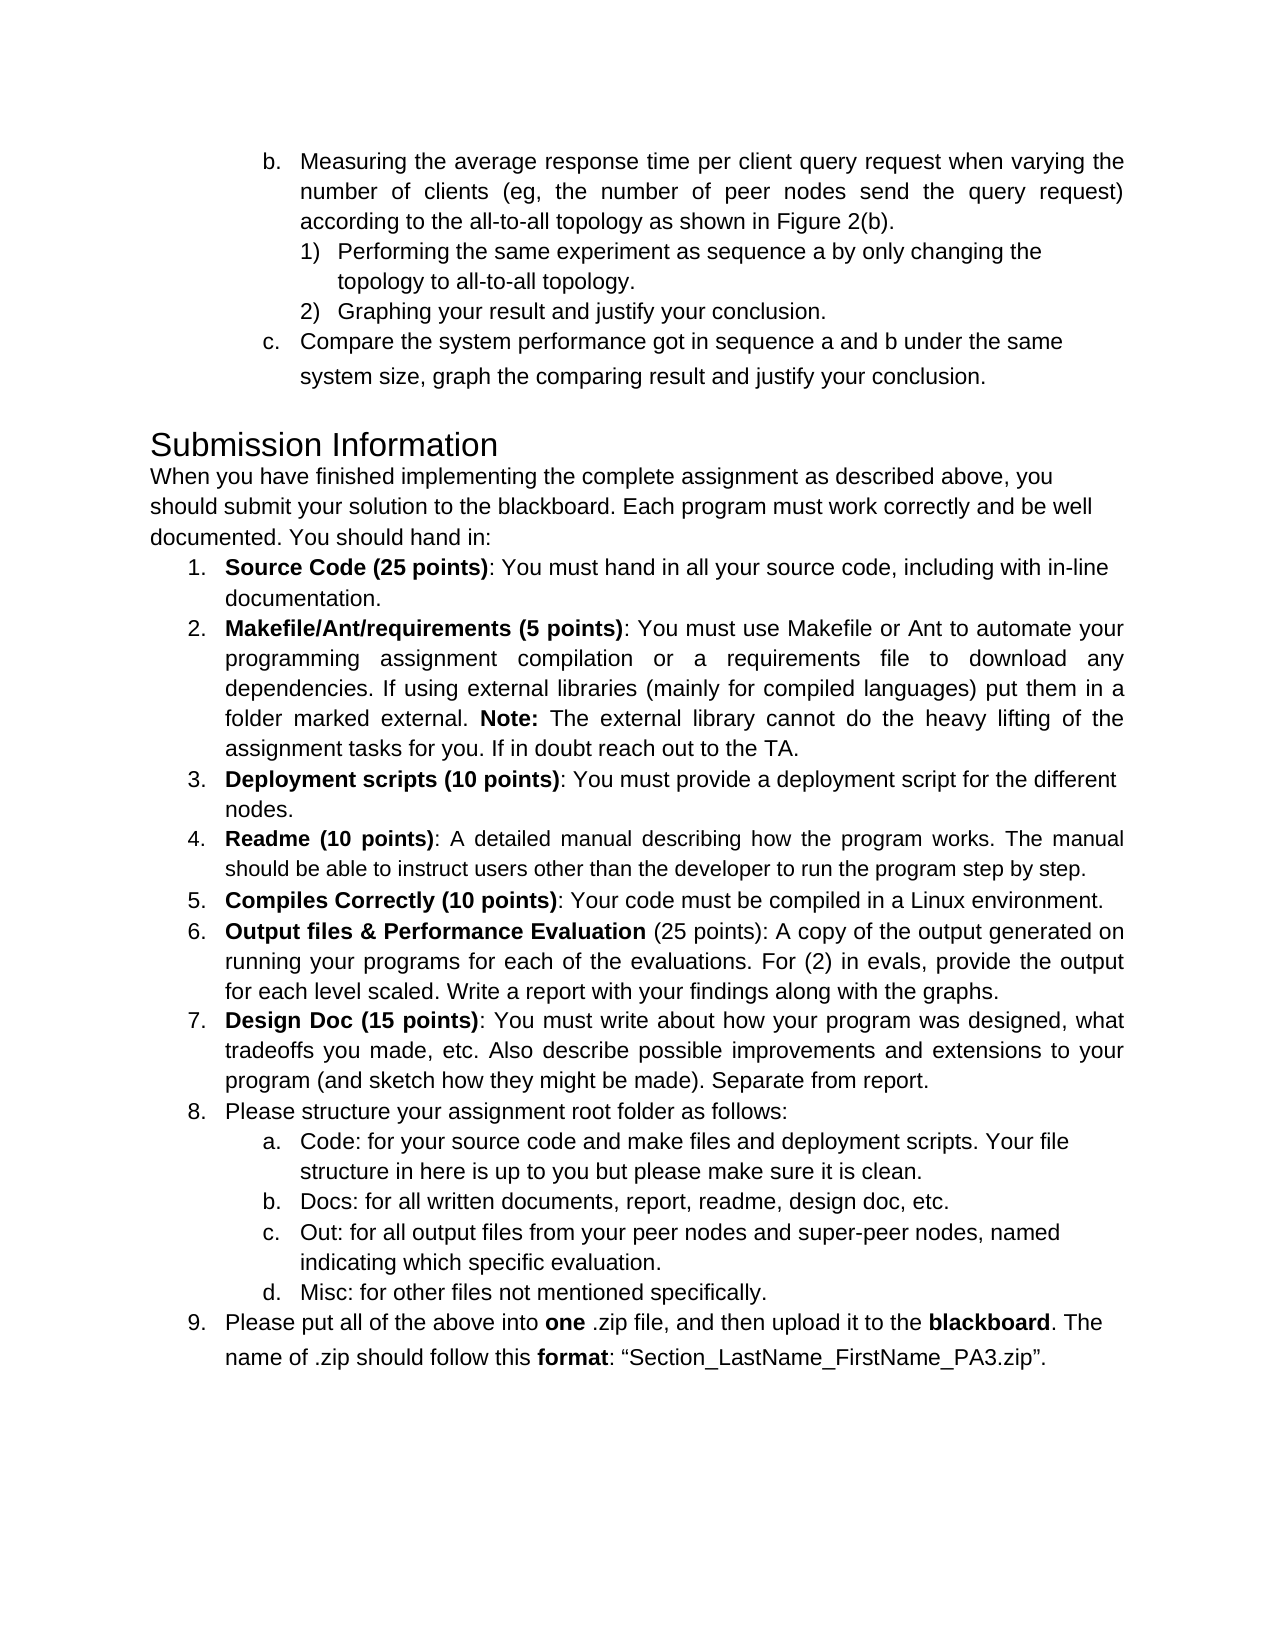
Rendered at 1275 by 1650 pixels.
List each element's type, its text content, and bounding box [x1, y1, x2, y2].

list Performing the same experiment as sequence a by only changing the topology to all-to-all topology. [300, 238, 1125, 294]
list Please structure your assignment root folder as follows: [187, 1098, 1125, 1124]
text When you have finished implementing the complete assignment as described above, you should submit your solution to the blackboard. Each program must work correctly and be well documented. You should hand in: [150, 463, 1094, 550]
list Measuring the average response time per client query request when varying the number of clients (eg, the number of peer nodes send the query request) according to the all-to-all topology as shown in Figure 2(b). [262, 148, 1125, 234]
text Submission Information [150, 425, 1125, 463]
list Output files & Performance Evaluation (25 points): A copy of the output generated on running your programs for each of the evaluations. For (2) in evals, provide the output for each level scaled. Write a report with your findings along with the graphs. [187, 918, 1125, 1004]
list Source Code (25 points): You must hand in all your source code, including with in-line documentation. [187, 554, 1125, 611]
list Please put all of the above into one .zip file, and then upload it to the blackboard. The name of .zip should follow this format: “Section_LastName_FirstName_PA3.zip”. [187, 1309, 1125, 1371]
list Docs: for all written documents, report, readme, design doc, etc. [262, 1188, 1125, 1214]
list Out: for all output files from your peer nodes and super-peer nodes, named indicating which specific evaluation. [262, 1218, 1125, 1275]
list Compare the system performance got in sequence a and b under the same system size, graph the comparing result and justify your conclusion. [262, 328, 1125, 389]
list Design Doc (15 points): You must write about how your program was designed, what tradeoffs you made, etc. Also describe possible improvements and extensions to your program (and sketch how they might be made). Separate from report. [187, 1007, 1125, 1094]
list Misc: for other files not mentioned specifically. [262, 1279, 1125, 1305]
list Graphing your result and justify your conclusion. [300, 298, 1125, 325]
list Compiles Correctly (10 points): Your code must be compiled in a Linux environment. [187, 887, 1125, 913]
list Makefile/Ant/requirements (5 points): You must use Makefile or Ant to automate your programming assignment compilation or a requirements file to download any dependencies. If using external libraries (mainly for compiled languages) put them in a folder marked external. Note: The external library cannot do the heavy lifting of the assignment tasks for you. If in doubt reach out to the TA. [187, 615, 1125, 762]
list Readme (10 points): A detailed manual describing how the program works. The manual should be able to instruct users other than the developer to run the program step by step. [187, 826, 1125, 881]
list Deployment scripts (10 points): You must provide a deployment script for the different nodes. [187, 766, 1125, 822]
list Code: for your source code and make files and deployment scripts. Your file structure in here is up to you but please make sure it is clean. [262, 1128, 1125, 1184]
